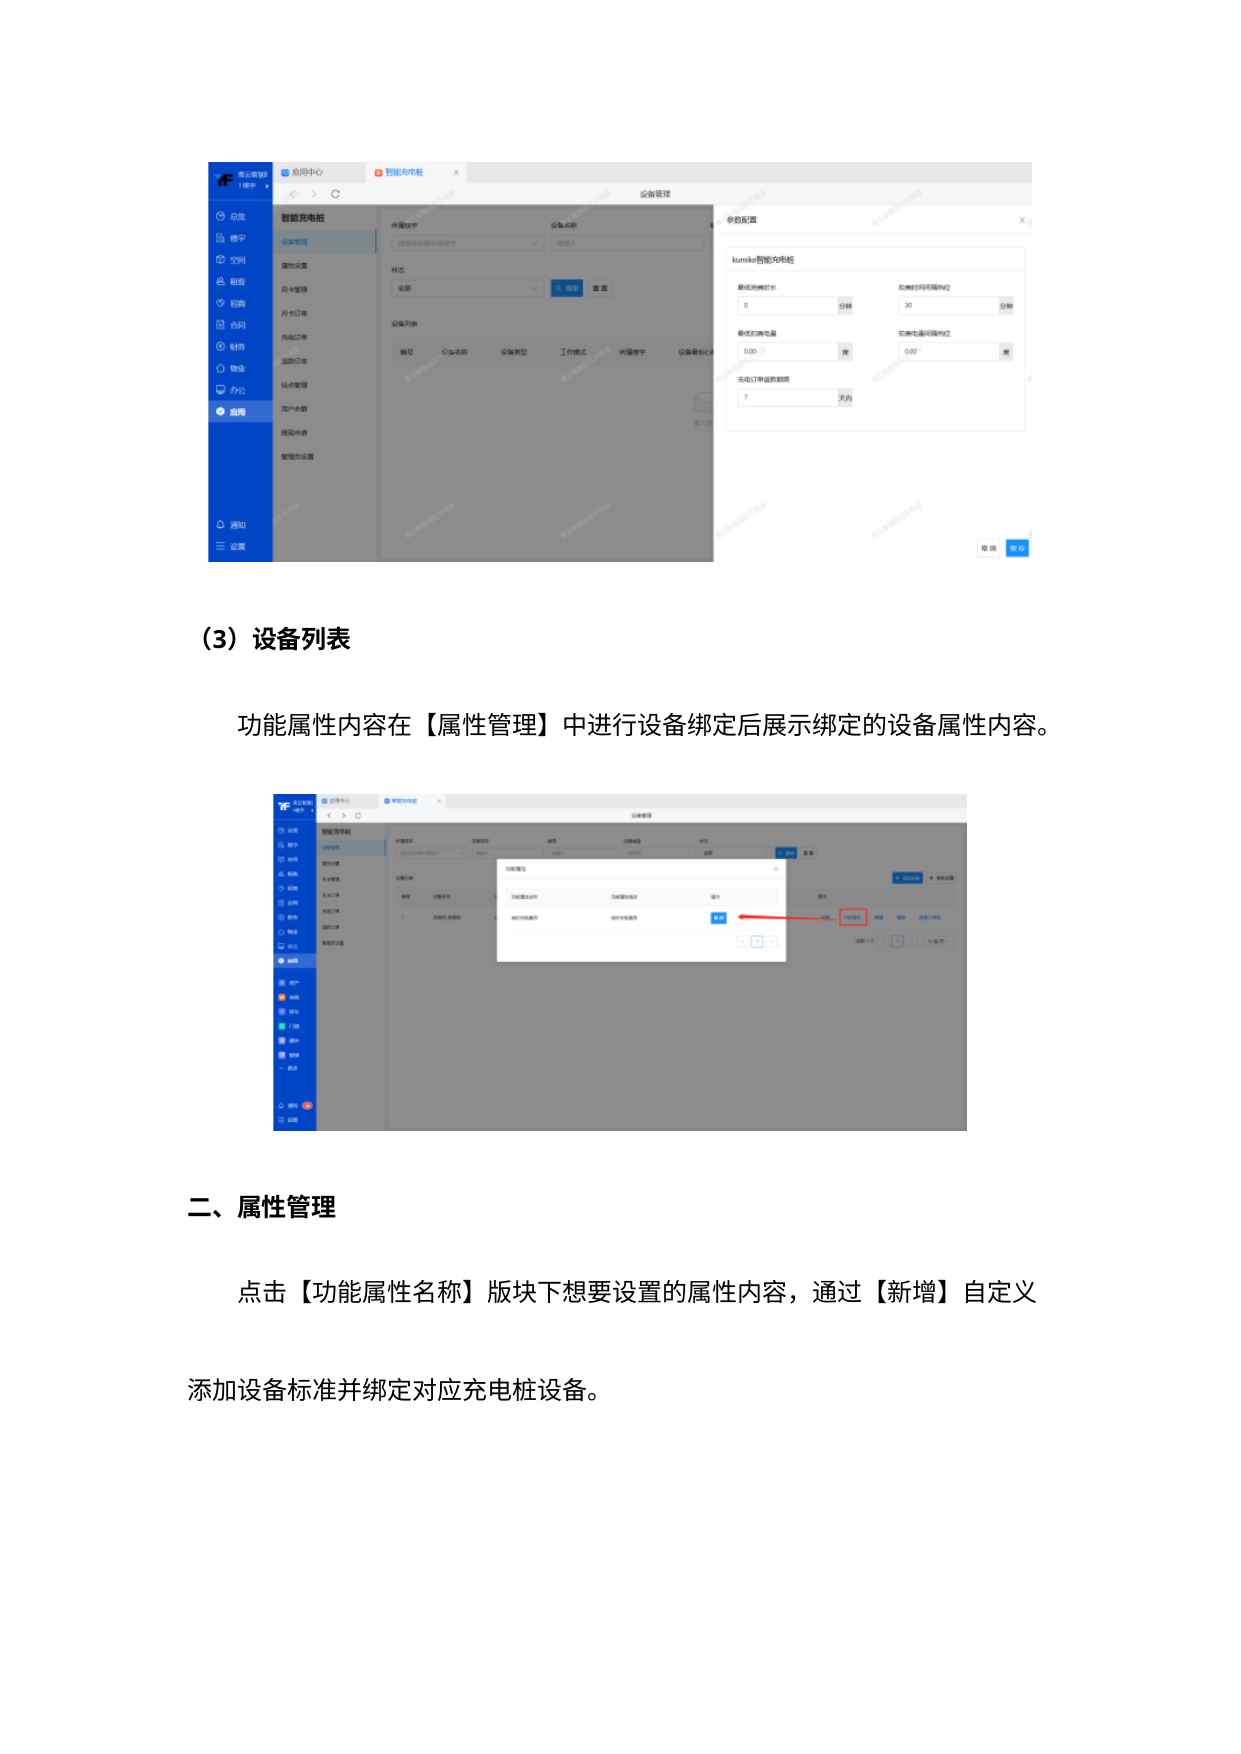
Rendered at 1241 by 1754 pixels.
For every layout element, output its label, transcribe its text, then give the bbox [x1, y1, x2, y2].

text 点击【功能属性名称】版块下想要设置的属性内容，通过【新增】自定义添加设备标准并绑定对应充电桩设备。 [187, 1258, 1053, 1421]
text 功能属性内容在【属性管理】中进行设备绑定后展示绑定的设备属性内容。 [187, 691, 1053, 756]
subtitle （3）设备列表 [187, 605, 1053, 670]
picture [273, 794, 967, 1131]
subtitle 二、属性管理 [187, 1173, 1053, 1238]
picture [208, 162, 1032, 562]
